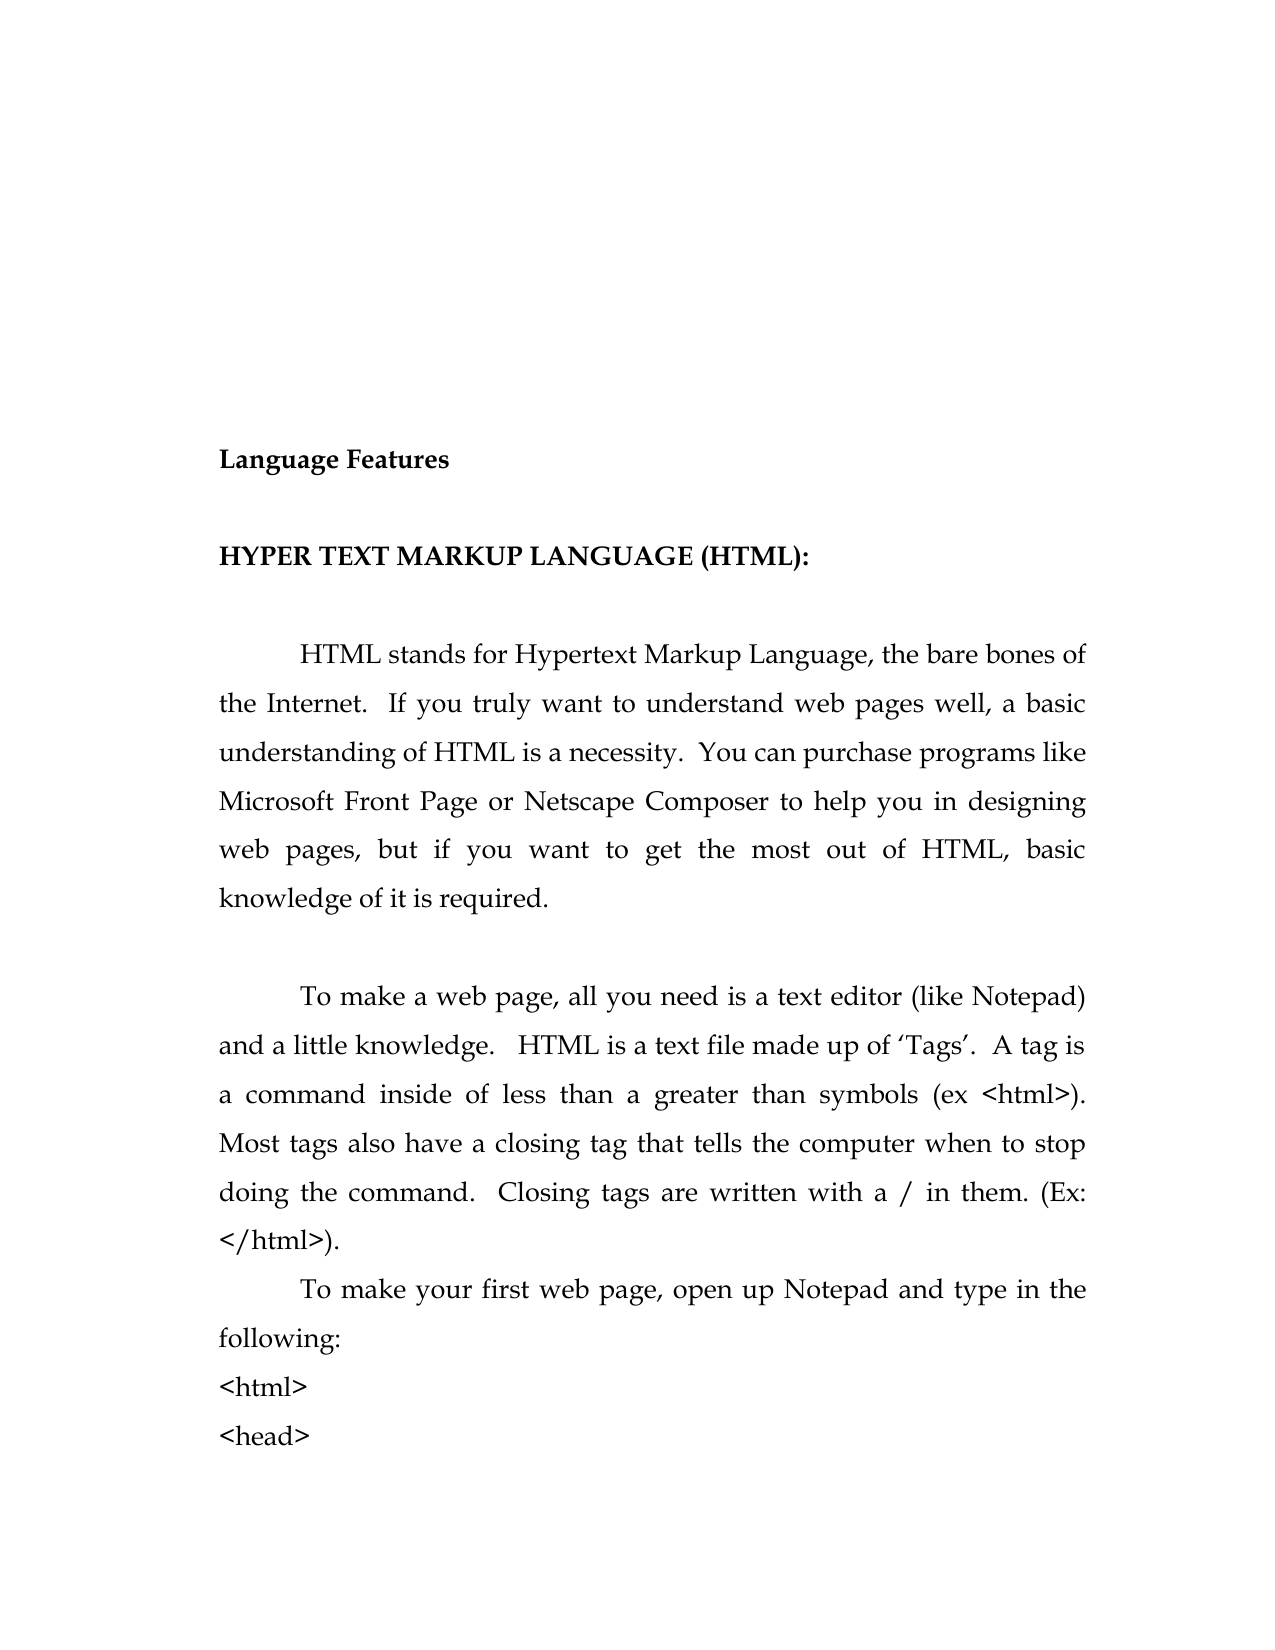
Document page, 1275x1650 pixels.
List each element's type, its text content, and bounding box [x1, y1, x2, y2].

text <html> [219, 1371, 1087, 1404]
text Language Features [219, 443, 1087, 476]
text <head> [219, 1420, 1087, 1453]
text To make a web page, all you need is a text editor (like Notepad) and a little knowledge. HTML is a text file made up of ‘Tags’. A tag is a command inside of less than a greater than symbols (ex <html>). Most tags also have a closing tag that tells the computer when to stop doing the command. Closing tags are written with a / in them. (Ex: </html>). [219, 981, 1087, 1257]
text HTML stands for Hypertext Markup Language, the bare bones of the Internet. If you truly want to understand web pages well, a basic understanding of HTML is a necessity. You can purchase programs like Microsoft Front Page or Netscape Composer to help you in designing web pages, but if you want to get the most out of HTML, basic knowledge of it is required. [219, 638, 1087, 915]
text HYPER TEXT MARKUP LANGUAGE (HTML): [219, 541, 1087, 573]
text To make your first web page, open up Notepad and type in the following: [219, 1274, 1087, 1355]
